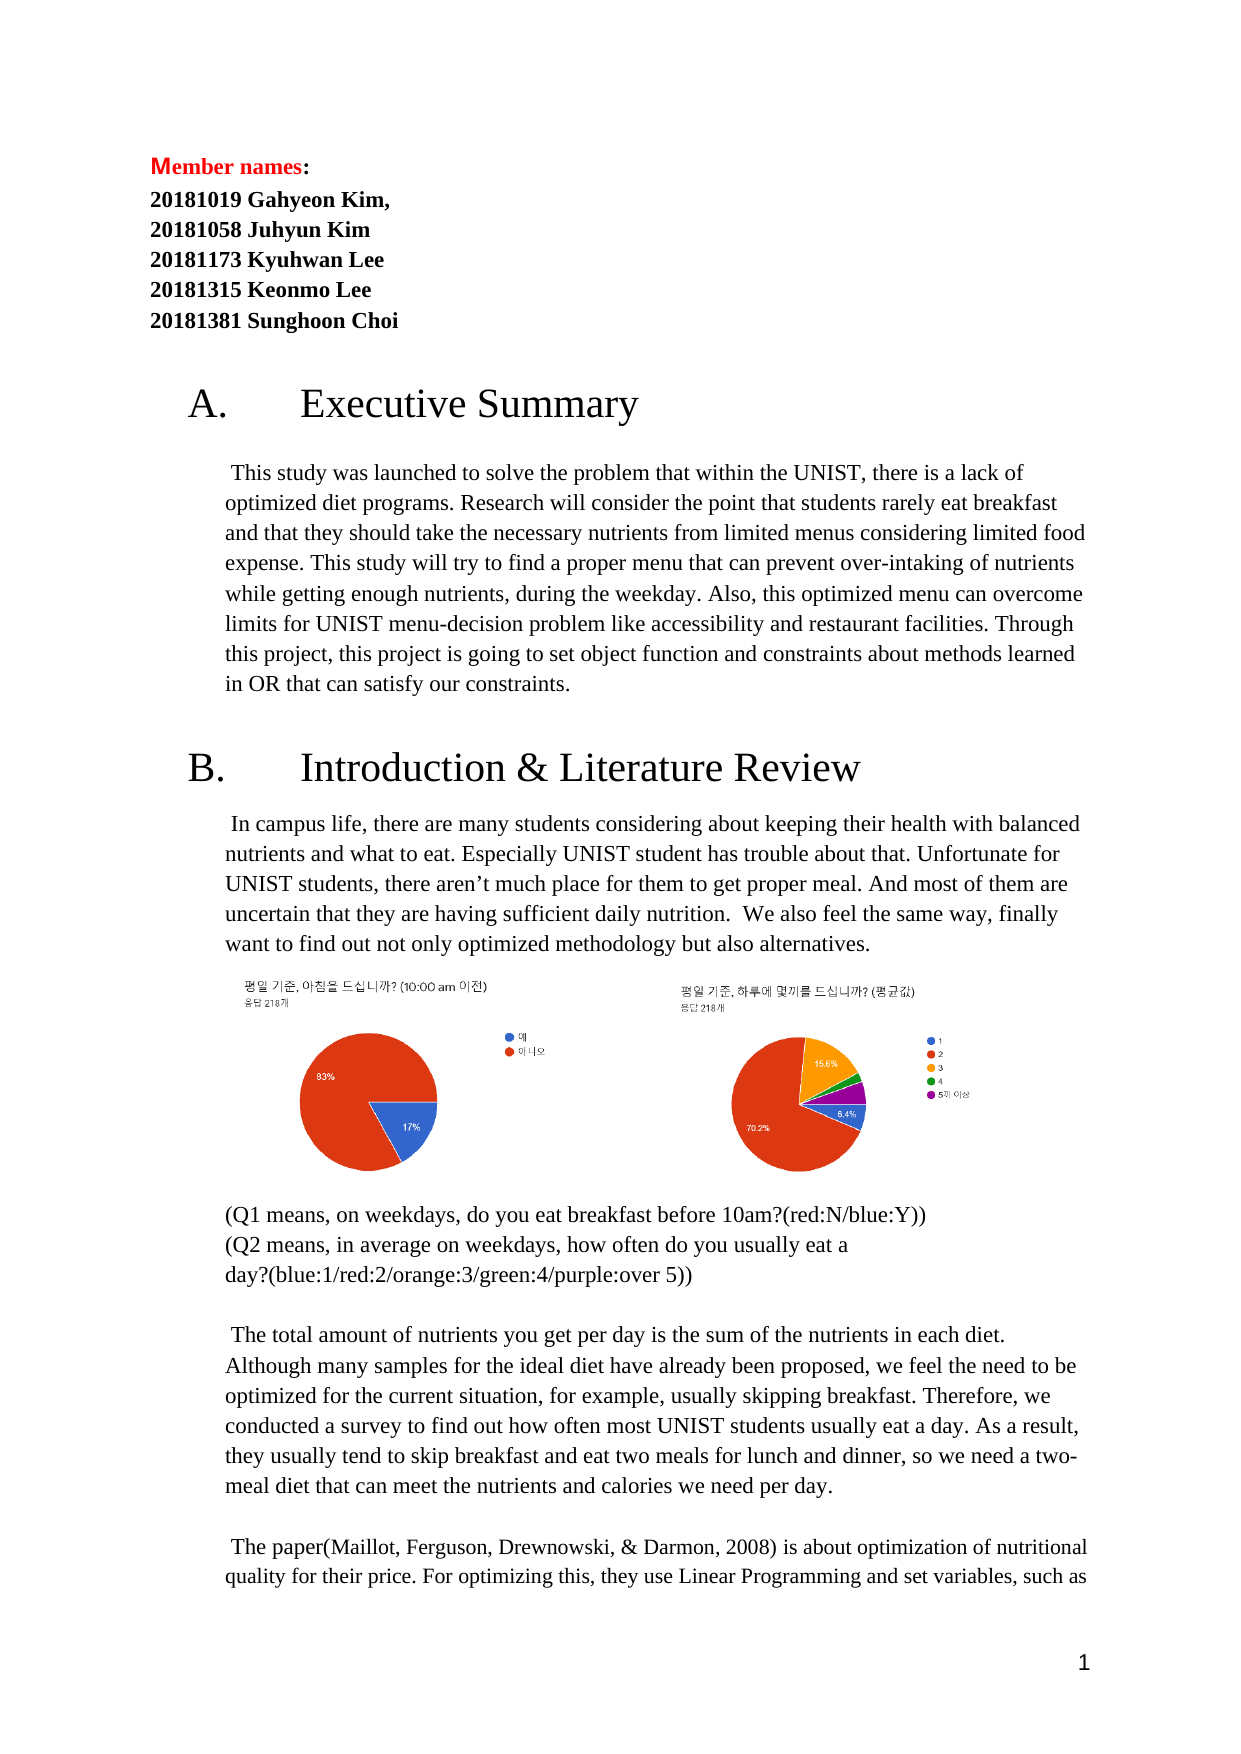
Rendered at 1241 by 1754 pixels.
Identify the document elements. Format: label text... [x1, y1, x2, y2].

picture [225, 960, 1076, 1197]
subtitle Introduction & Literature Review [187, 742, 1090, 790]
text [225, 1533, 1090, 1588]
subtitle Executive Summary [187, 379, 1090, 427]
text 20181381 Sunghoon Choi [150, 307, 1090, 333]
text The total amount of nutrients you get per day is the sum of the nutrients in each diet. Although many samples for the ideal diet have already been proposed, we feel the need to be optimized for the current situation, for example, usually skipping breakfast. Therefore, we conducted a survey to find out how often most UNIST students usually eat a day. As a result, they usually tend to skip breakfast and eat two meals for lunch and dinner, so we need a two-meal diet that can meet the nutrients and calories we need per day. [225, 1321, 1090, 1499]
text (Q2 means, in average on weekdays, how often do you usually eat a day?(blue:1/red:2/orange:3/green:4/purple:over 5)) [225, 1231, 1090, 1287]
text Member names: [150, 150, 1090, 181]
text (Q1 means, on weekdays, do you eat breakfast before 10am?(red:N/blue:Y)) [225, 1201, 1090, 1227]
text 20181058 Juhyun Kim [150, 216, 1090, 242]
text This study was launched to solve the problem that within the UNIST, there is a lack of optimized diet programs. Research will consider the point that students rarely eat breakfast and that they should take the necessary nutrients from limited menus considering limited food expense. This study will try to find a proper menu that can prevent over-intaking of nutrients while getting enough nutrients, during the weekday. Also, this optimized menu can overcome limits for UNIST menu-decision problem like accessibility and restaurant facilities. Through this project, this project is going to set object function and constraints about methods learned in OR that can satisfy our constraints. [225, 459, 1090, 697]
text 20181315 Keonmo Lee [150, 277, 1090, 303]
text 20181173 Kyuhwan Lee [150, 246, 1090, 273]
text In campus life, there are many students considering about keeping their health with balanced nutrients and what to eat. Especially UNIST student has trouble about that. Unfortunate for UNIST students, there aren’t much place for them to get proper meal. And most of them are uncertain that they are having sufficient daily nutrition. We also feel the same way, finally want to find out not only optimized methodology but also alternatives. [225, 810, 1090, 957]
text 20181019 Gahyeon Kim, [150, 186, 1090, 212]
